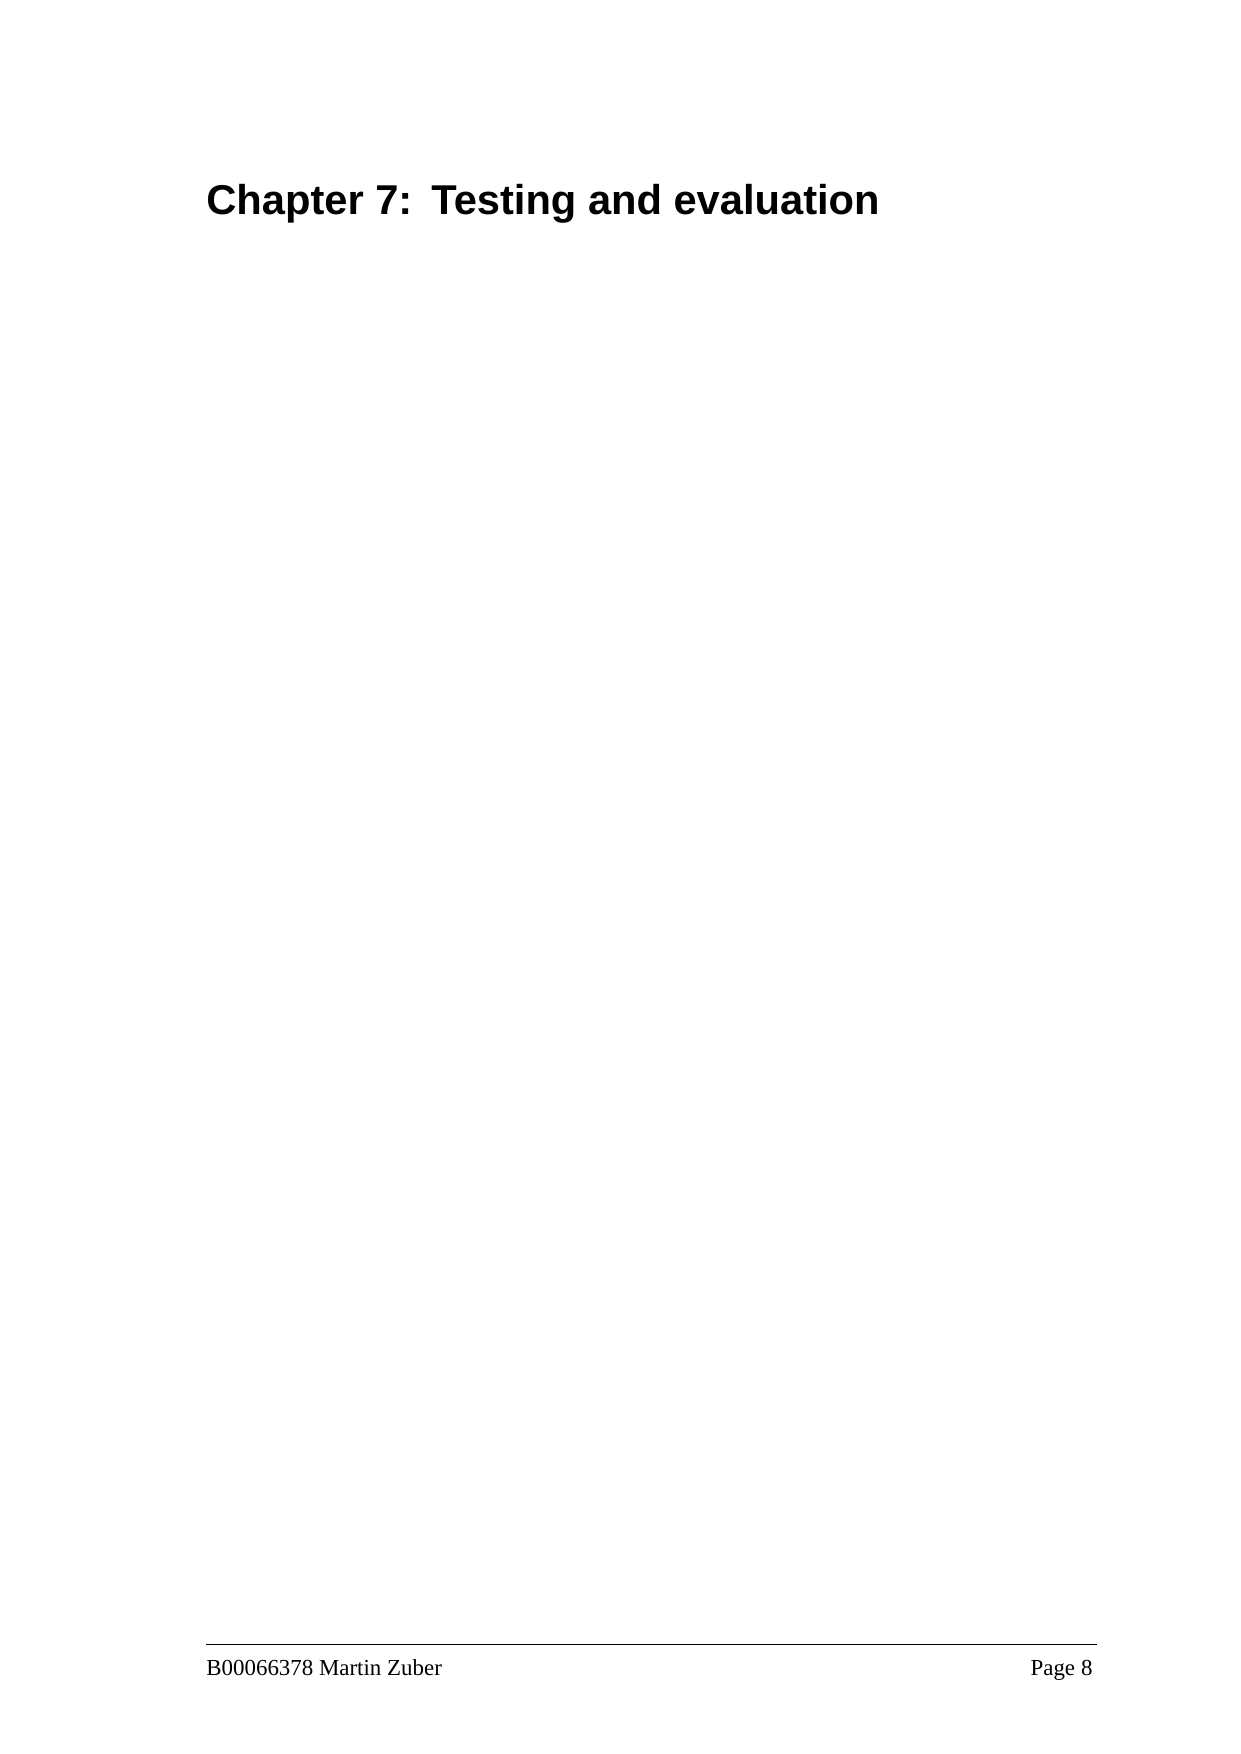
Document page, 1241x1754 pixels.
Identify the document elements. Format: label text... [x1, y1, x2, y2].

subtitle Testing and evaluation [206, 175, 1097, 223]
